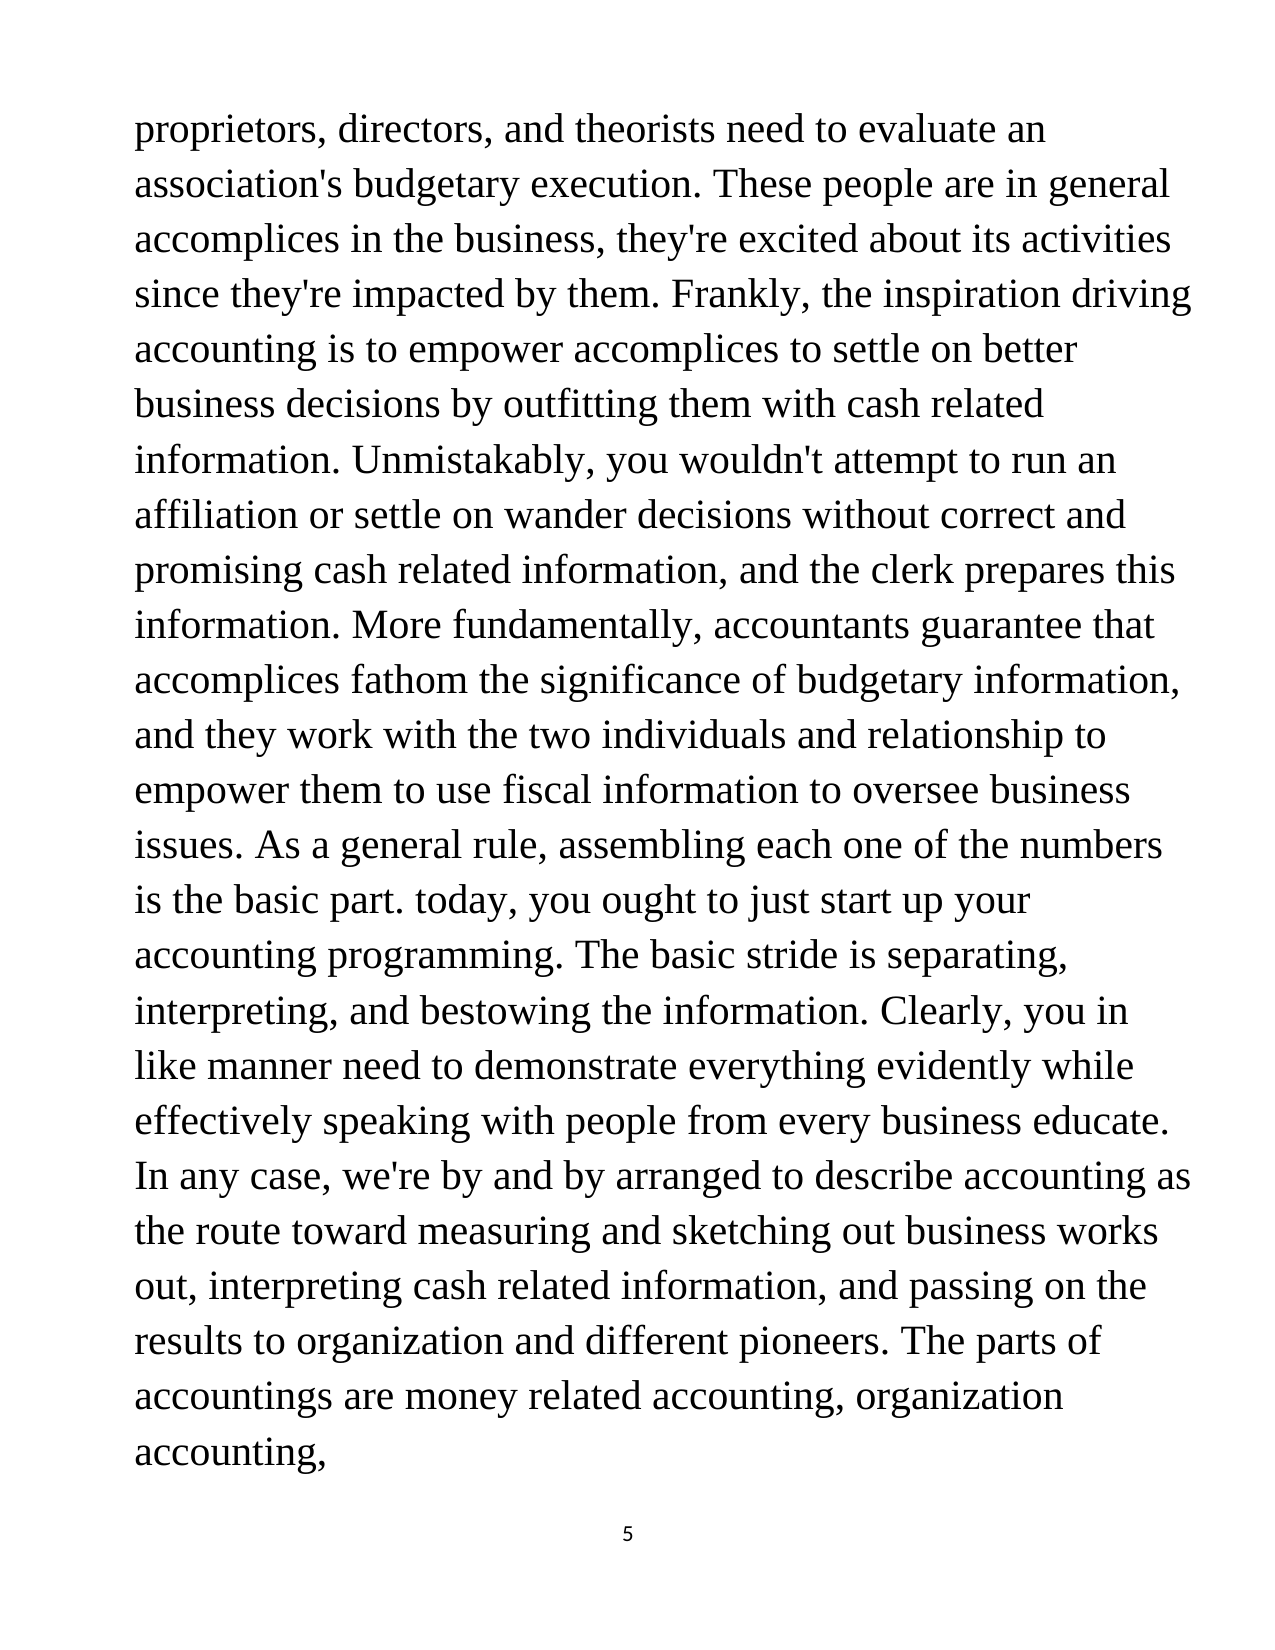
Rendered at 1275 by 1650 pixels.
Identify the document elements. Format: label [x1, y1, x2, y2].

list [103, 103, 1196, 1474]
